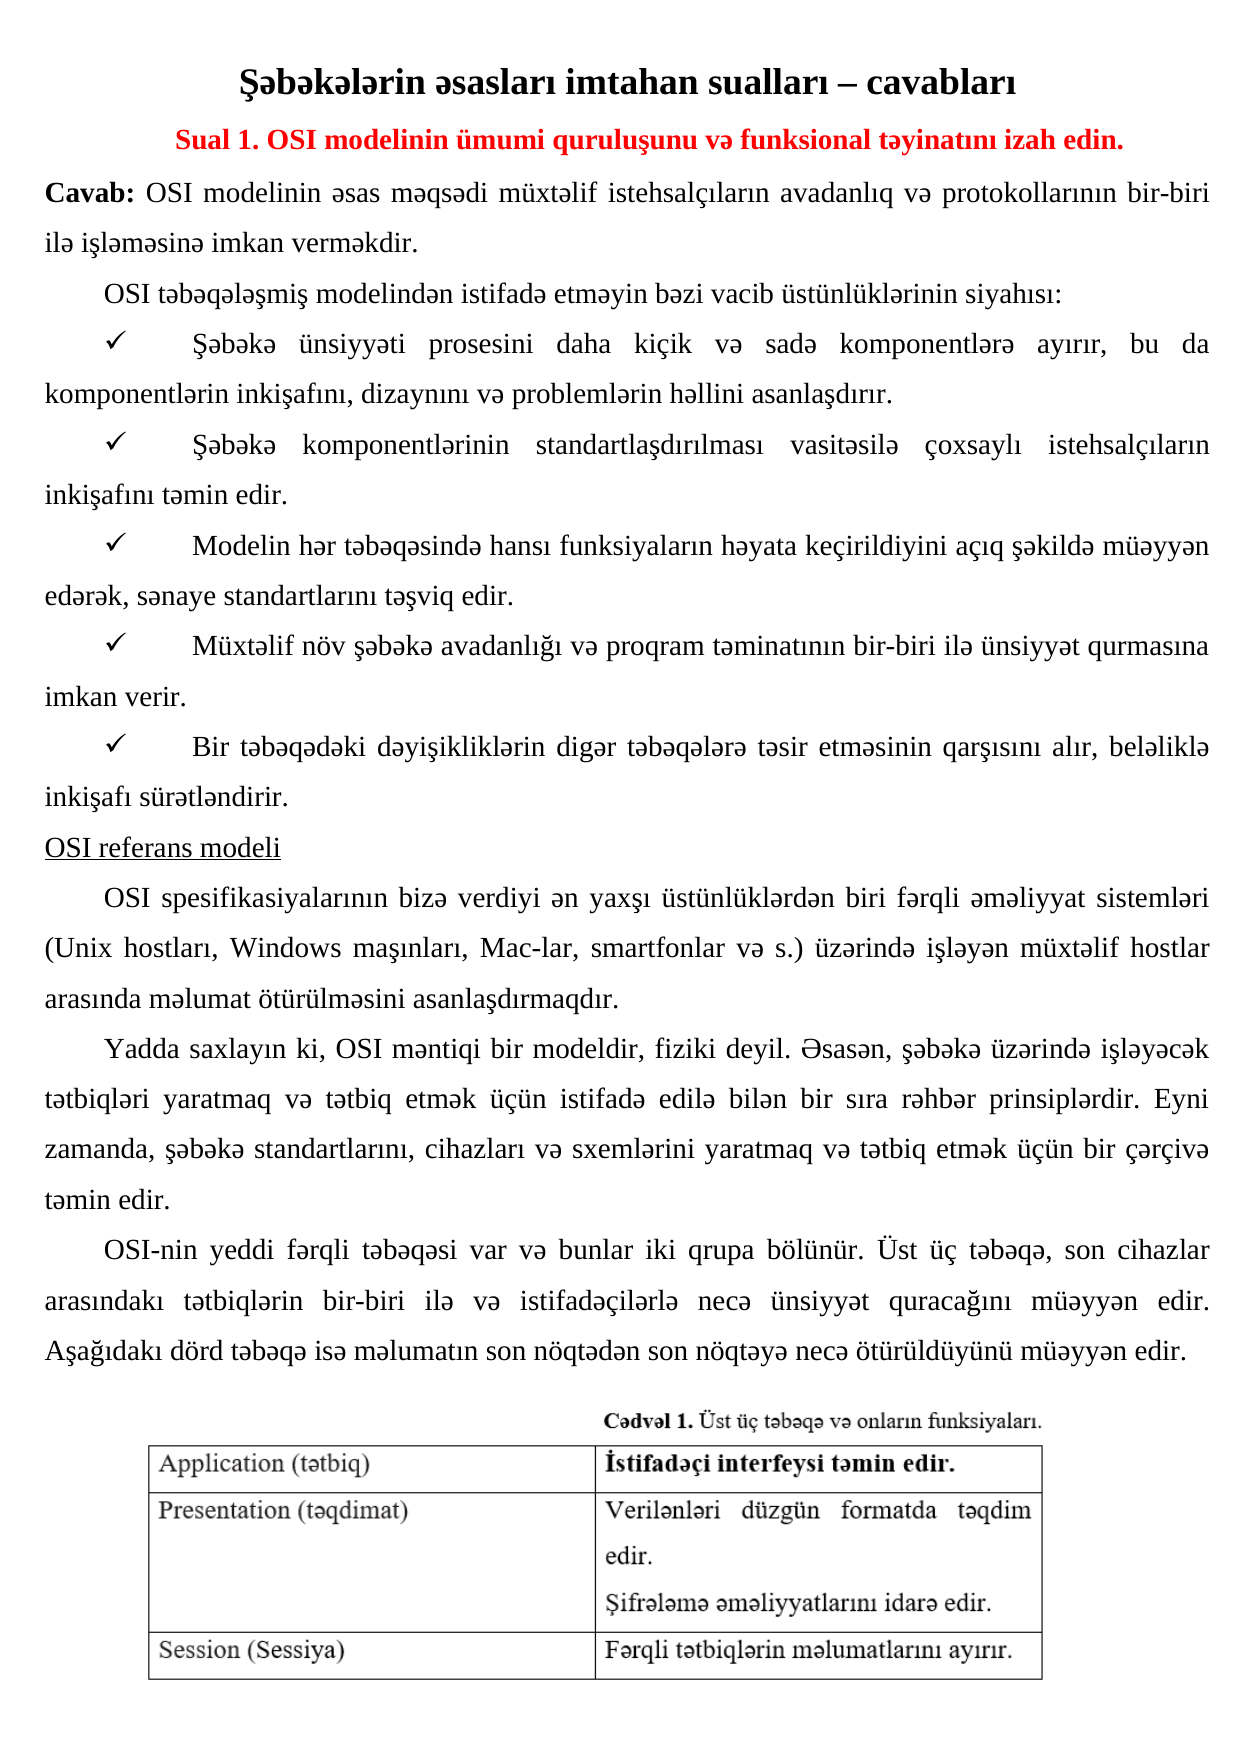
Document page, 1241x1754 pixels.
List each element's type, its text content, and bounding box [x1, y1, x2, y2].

text OSI təbəqələşmiş modelindən istifadə etməyin bəzi vacib üstünlüklərinin siyahısı: [44, 276, 1211, 309]
text OSI referans modeli [44, 830, 1211, 863]
list Şəbəkə komponentlərinin standartlaşdırılması vasitəsilə çoxsaylı istehsalçıların inkişafını təmin edir. [44, 427, 1211, 511]
text OSI-nin yeddi fərqli təbəqəsi var və bunlar iki qrupa bölünür. Üst üç təbəqə, son cihazlar arasındakı tətbiqlərin bir-biri ilə və istifadəçilərlə necə ünsiyyət quracağını müəyyən edir. Aşağıdakı dörd təbəqə isə məlumatın son nöqtədən son nöqtəyə necə ötürüldüyünü müəyyən edir. [44, 1232, 1211, 1366]
list Şəbəkə ünsiyyəti prosesini daha kiçik və sadə komponentlərə ayırır, bu da komponentlərin inkişafını, dizaynını və problemlərin həllini asanlaşdırır. [44, 326, 1211, 410]
text Cavab: OSI modelinin əsas məqsədi müxtəlif istehsalçıların avadanlıq və protokollarının bir-biri ilə işləməsinə imkan verməkdir. [44, 175, 1211, 259]
list Modelin hər təbəqəsində hansı funksiyaların həyata keçirildiyini açıq şəkildə müəyyən edərək, sənaye standartlarını təşviq edir. [44, 528, 1211, 612]
text OSI spesifikasiyalarının bizə verdiyi ən yaxşı üstünlüklərdən biri fərqli əməliyyat sistemləri (Unix hostları, Windows maşınları, Mac-lar, smartfonlar və s.) üzərində işləyən müxtəlif hostlar arasında məlumat ötürülməsini asanlaşdırmaqdır. [44, 880, 1211, 1014]
picture [138, 1403, 1053, 1689]
text Sual 1. OSI modelinin ümumi quruluşunu və funksional təyinatını izah edin. [44, 122, 1211, 156]
list Bir təbəqədəki dəyişikliklərin digər təbəqələrə təsir etməsinin qarşısını alır, beləliklə inkişafı sürətləndirir. [44, 729, 1211, 813]
text Şəbəkələrin əsasları imtahan sualları – cavabları [44, 59, 1211, 102]
list Müxtəlif növ şəbəkə avadanlığı və proqram təminatının bir-biri ilə ünsiyyət qurmasına imkan verir. [44, 628, 1211, 712]
text Yadda saxlayın ki, OSI məntiqi bir modeldir, fiziki deyil. Əsasən, şəbəkə üzərində işləyəcək tətbiqləri yaratmaq və tətbiq etmək üçün istifadə edilə bilən bir sıra rəhbər prinsiplərdir. Eyni zamanda, şəbəkə standartlarını, cihazları və sxemlərini yaratmaq və tətbiq etmək üçün bir çərçivə təmin edir. [44, 1031, 1211, 1216]
